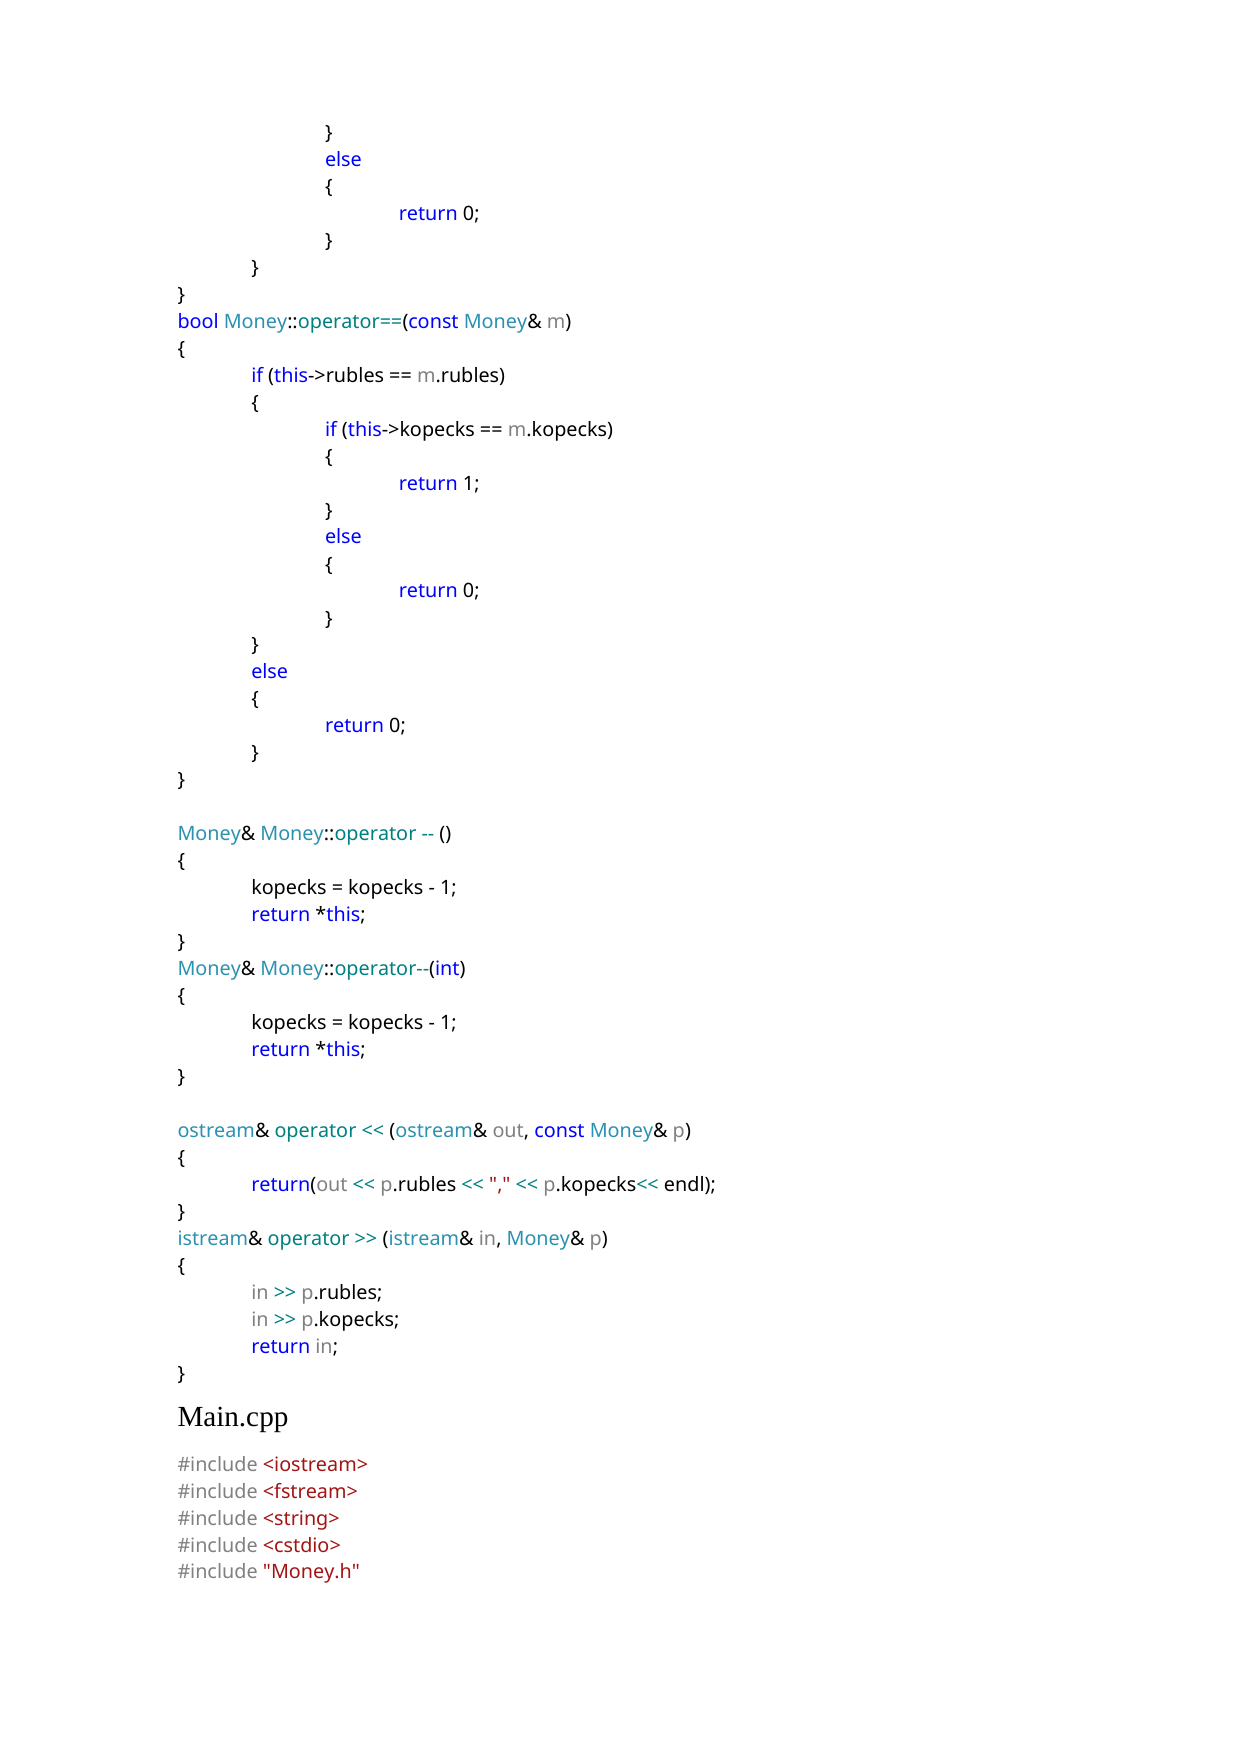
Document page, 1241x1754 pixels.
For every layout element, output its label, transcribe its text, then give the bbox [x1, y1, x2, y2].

text return 0; [177, 577, 1152, 604]
text { [177, 685, 1152, 712]
text } [177, 1062, 1152, 1089]
text if (this->rubles == m.rubles) [177, 361, 1152, 388]
text { [177, 847, 1152, 873]
text } [177, 226, 1152, 253]
text } [177, 1197, 1152, 1224]
text else [177, 658, 1152, 685]
text } [177, 766, 1152, 793]
text { [177, 442, 1152, 469]
text #include <fstream> [177, 1477, 1152, 1504]
text if (this->kopecks == m.kopecks) [177, 415, 1152, 442]
text } [177, 927, 1152, 954]
text return *this; [177, 1035, 1152, 1062]
text } [177, 118, 1152, 145]
text #include <iostream> [177, 1450, 1152, 1477]
text #include <cstdio> [177, 1531, 1152, 1558]
text #include <string> [177, 1504, 1152, 1531]
text } [177, 496, 1152, 523]
text return 0; [177, 199, 1152, 226]
text else [177, 145, 1152, 172]
text #include "Money.h" [177, 1558, 1152, 1585]
text { [177, 550, 1152, 577]
text } [177, 280, 1152, 307]
text { [177, 1251, 1152, 1278]
text Money& Money::operator--(int) [177, 954, 1152, 981]
text kopecks = kopecks - 1; [177, 1008, 1152, 1035]
text Money& Money::operator -- () [177, 819, 1152, 847]
text ostream& operator << (ostream& out, const Money& p) [177, 1116, 1152, 1143]
text bool Money::operator==(const Money& m) [177, 307, 1152, 334]
text return in; [177, 1332, 1152, 1359]
text return *this; [177, 901, 1152, 927]
text in >> p.rubles; [177, 1278, 1152, 1305]
text istream& operator >> (istream& in, Money& p) [177, 1224, 1152, 1251]
text } [177, 739, 1152, 766]
text } [177, 253, 1152, 280]
text kopecks = kopecks - 1; [177, 873, 1152, 901]
text } [177, 604, 1152, 631]
text { [177, 388, 1152, 415]
text } [177, 631, 1152, 658]
text { [177, 981, 1152, 1008]
text return(out << p.rubles << "," << p.kopecks<< endl); [177, 1170, 1152, 1197]
text { [177, 1143, 1152, 1170]
text return 1; [177, 469, 1152, 496]
text else [177, 523, 1152, 550]
text { [177, 334, 1152, 361]
text in >> p.kopecks; [177, 1305, 1152, 1332]
text Main.cpp [177, 1399, 1152, 1433]
text return 0; [177, 712, 1152, 739]
text { [177, 172, 1152, 199]
text } [177, 1359, 1152, 1386]
